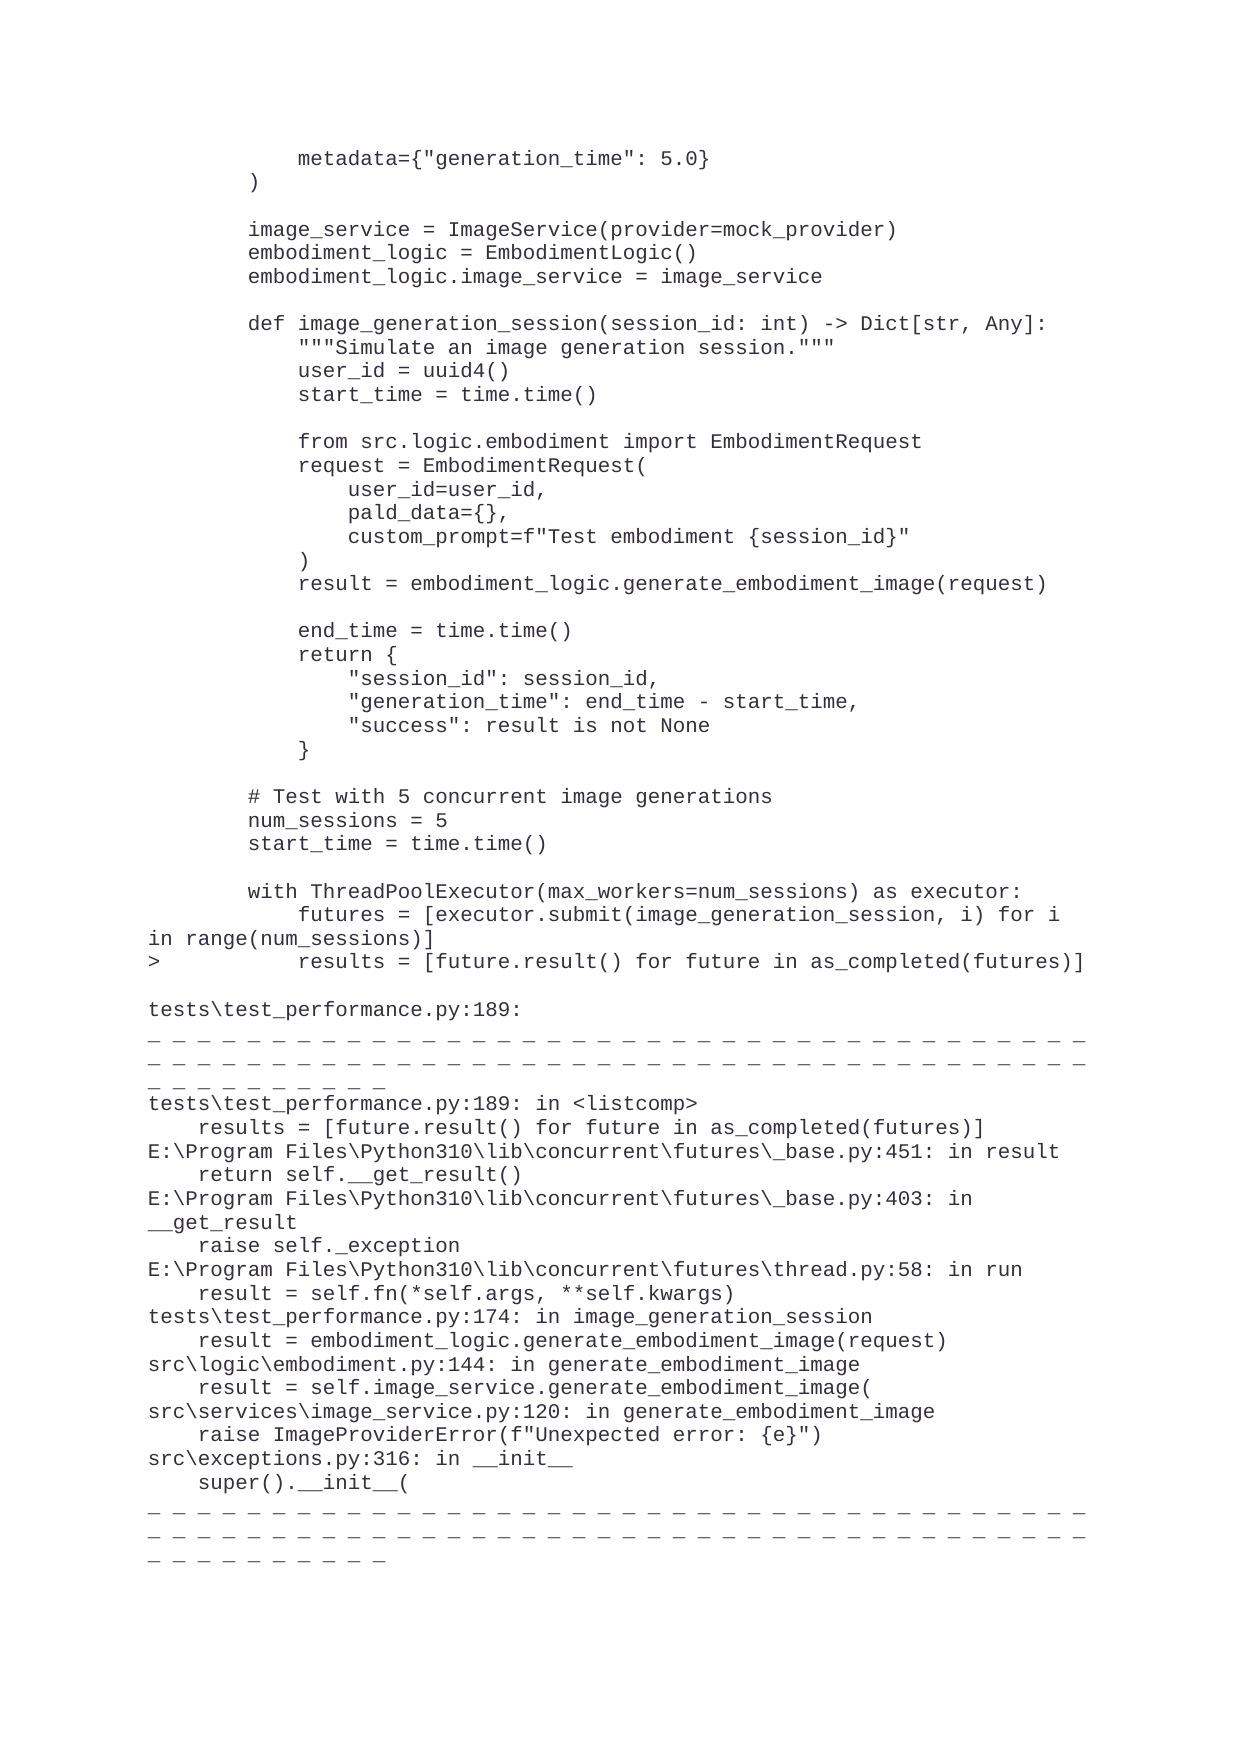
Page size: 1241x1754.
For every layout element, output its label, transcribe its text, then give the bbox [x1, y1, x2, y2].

text request = EmbodimentRequest( [148, 455, 1093, 479]
text E:\Program Files\Python310\lib\concurrent\futures\thread.py:58: in run [148, 1259, 1093, 1283]
text E:\Program Files\Python310\lib\concurrent\futures\_base.py:403: in __get_result [148, 1188, 1093, 1235]
text return { [148, 644, 1093, 668]
text embodiment_logic.image_service = image_service [148, 266, 1093, 289]
text src\exceptions.py:316: in __init__ [148, 1448, 1093, 1472]
text from src.logic.embodiment import EmbodimentRequest [148, 431, 1093, 455]
text > results = [future.result() for future in as_completed(futures)] [148, 952, 1093, 975]
text num_sessions = 5 [148, 810, 1093, 833]
text raise ImageProviderError(f"Unexpected error: {e}") [148, 1424, 1093, 1448]
text } [148, 739, 1093, 762]
text src\logic\embodiment.py:144: in generate_embodiment_image [148, 1353, 1093, 1377]
text E:\Program Files\Python310\lib\concurrent\futures\_base.py:451: in result [148, 1141, 1093, 1164]
text "success": result is not None [148, 715, 1093, 739]
text _ _ _ _ _ _ _ _ _ _ _ _ _ _ _ _ _ _ _ _ _ _ _ _ _ _ _ _ _ _ _ _ _ _ _ _ _ _ _ _ _ _ _ _ _ _ _ _ _ _ _ _ _ _ _ _ _ _ _ _ _ _ _ _ _ _ _ _ _ _ _ _ _ _ _ _ _ _ _ _ _ _ _ _ _ _ [148, 1495, 1093, 1566]
text """Simulate an image generation session.""" [148, 337, 1093, 360]
text image_service = ImageService(provider=mock_provider) [148, 218, 1093, 242]
text _ _ _ _ _ _ _ _ _ _ _ _ _ _ _ _ _ _ _ _ _ _ _ _ _ _ _ _ _ _ _ _ _ _ _ _ _ _ _ _ _ _ _ _ _ _ _ _ _ _ _ _ _ _ _ _ _ _ _ _ _ _ _ _ _ _ _ _ _ _ _ _ _ _ _ _ _ _ _ _ _ _ _ _ _ _ [148, 1022, 1093, 1093]
text results = [future.result() for future in as_completed(futures)] [148, 1117, 1093, 1141]
text start_time = time.time() [148, 384, 1093, 408]
text result = embodiment_logic.generate_embodiment_image(request) [148, 1330, 1093, 1353]
text def image_generation_session(session_id: int) -> Dict[str, Any]: [148, 313, 1093, 337]
text user_id=user_id, [148, 479, 1093, 502]
text "session_id": session_id, [148, 668, 1093, 691]
text custom_prompt=f"Test embodiment {session_id}" [148, 526, 1093, 549]
text # Test with 5 concurrent image generations [148, 786, 1093, 810]
text with ThreadPoolExecutor(max_workers=num_sessions) as executor: [148, 881, 1093, 904]
text pald_data={}, [148, 502, 1093, 526]
text metadata={"generation_time": 5.0} [148, 148, 1093, 171]
text tests\test_performance.py:174: in image_generation_session [148, 1306, 1093, 1330]
text src\services\image_service.py:120: in generate_embodiment_image [148, 1401, 1093, 1424]
text tests\test_performance.py:189: in <listcomp> [148, 1093, 1093, 1117]
text ) [148, 549, 1093, 573]
text embodiment_logic = EmbodimentLogic() [148, 242, 1093, 266]
text "generation_time": end_time - start_time, [148, 691, 1093, 715]
text start_time = time.time() [148, 833, 1093, 857]
text ) [148, 171, 1093, 195]
text result = self.fn(*self.args, **self.kwargs) [148, 1283, 1093, 1306]
text super().__init__( [148, 1472, 1093, 1495]
text tests\test_performance.py:189: [148, 999, 1093, 1022]
text result = embodiment_logic.generate_embodiment_image(request) [148, 573, 1093, 597]
text raise self._exception [148, 1235, 1093, 1259]
text result = self.image_service.generate_embodiment_image( [148, 1377, 1093, 1401]
text return self.__get_result() [148, 1164, 1093, 1188]
text end_time = time.time() [148, 621, 1093, 644]
text futures = [executor.submit(image_generation_session, i) for i in range(num_sessions)] [148, 904, 1093, 952]
text user_id = uuid4() [148, 360, 1093, 384]
